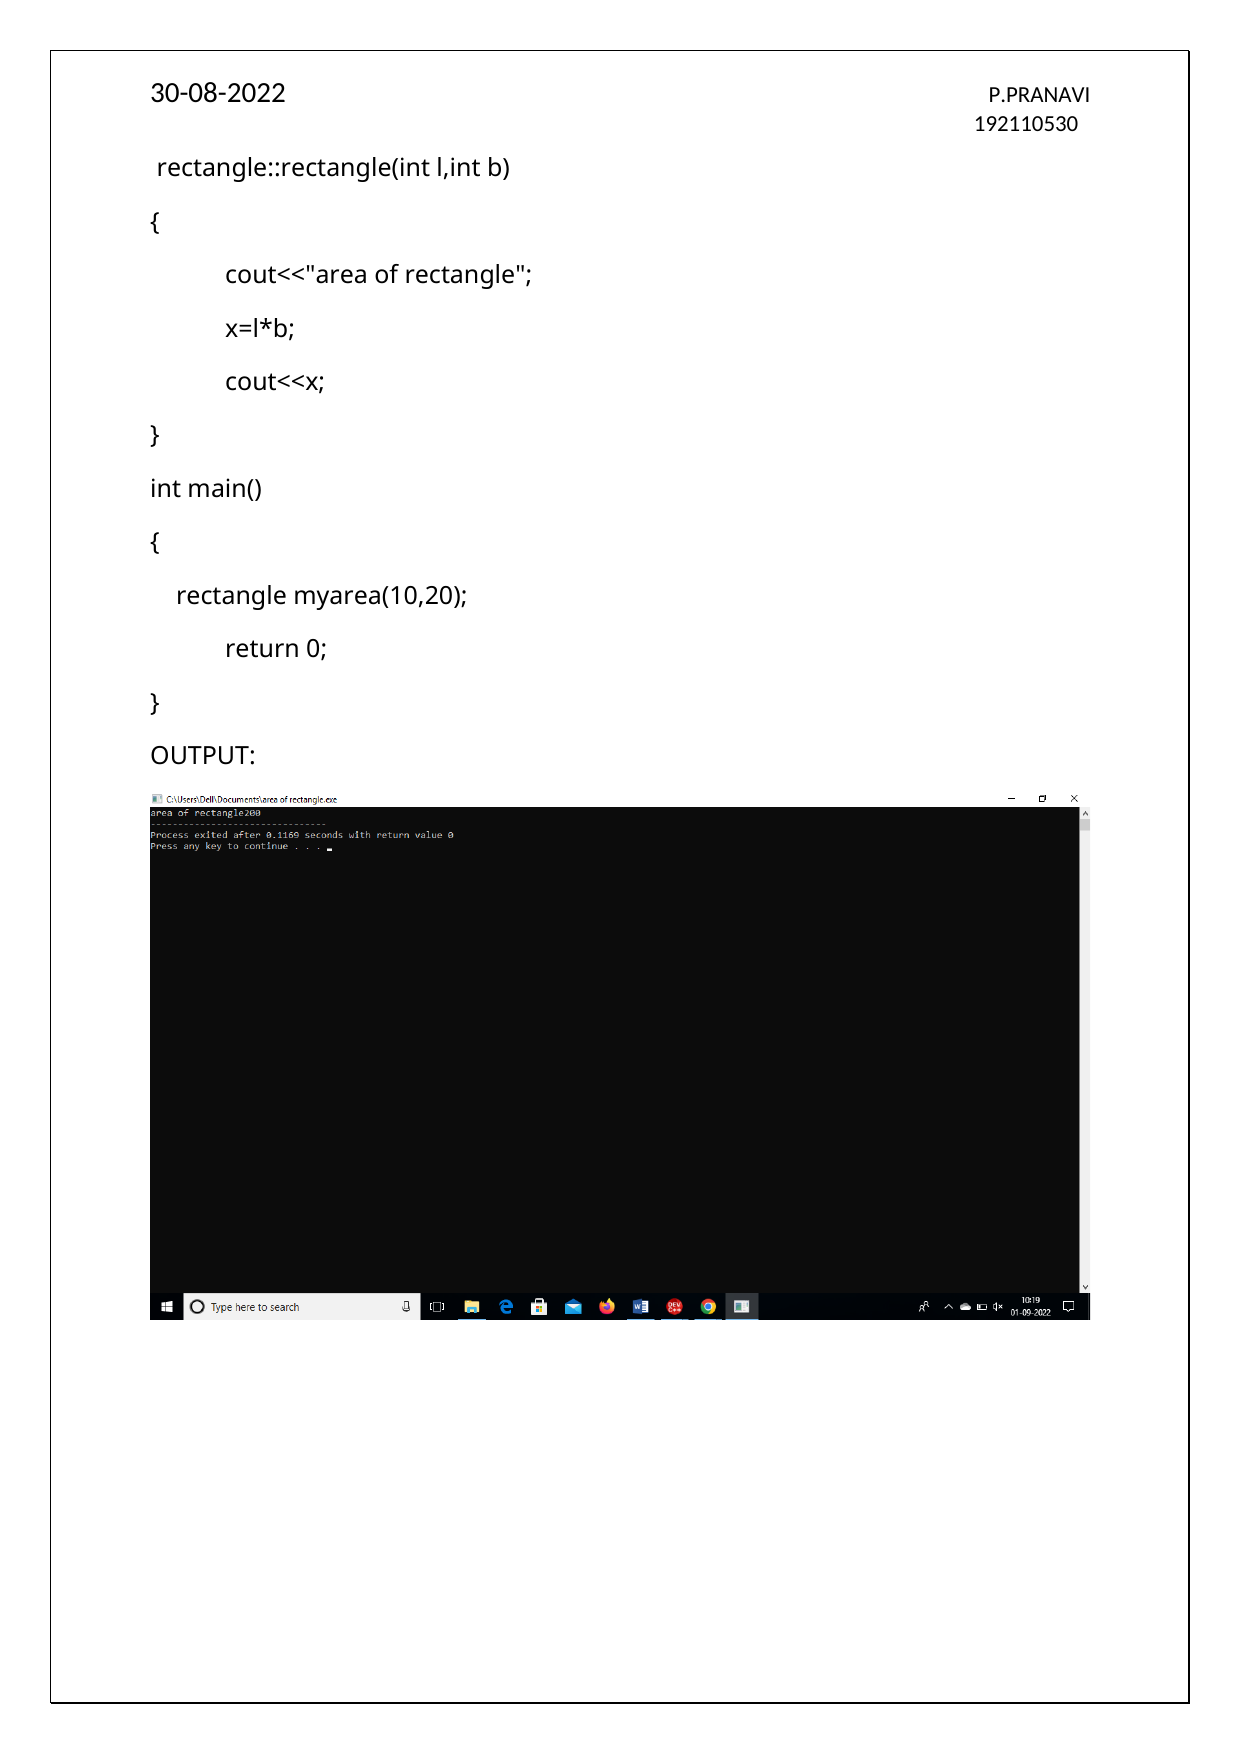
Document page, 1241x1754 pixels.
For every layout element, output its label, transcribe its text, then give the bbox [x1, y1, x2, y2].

text } [150, 684, 1089, 718]
text rectangle myarea(10,20); [150, 577, 1089, 612]
text cout<<"area of rectangle"; [150, 257, 1089, 291]
text int main() [150, 471, 1089, 505]
text return 0; [150, 631, 1089, 665]
text { [150, 524, 1089, 558]
text x=l*b; [150, 310, 1089, 344]
text { [150, 203, 1089, 237]
text } [150, 417, 1089, 451]
text cout<<x; [150, 364, 1089, 398]
picture [150, 791, 1091, 1320]
text OUTPUT: [150, 738, 1089, 772]
text rectangle::rectangle(int l,int b) [150, 150, 1089, 184]
